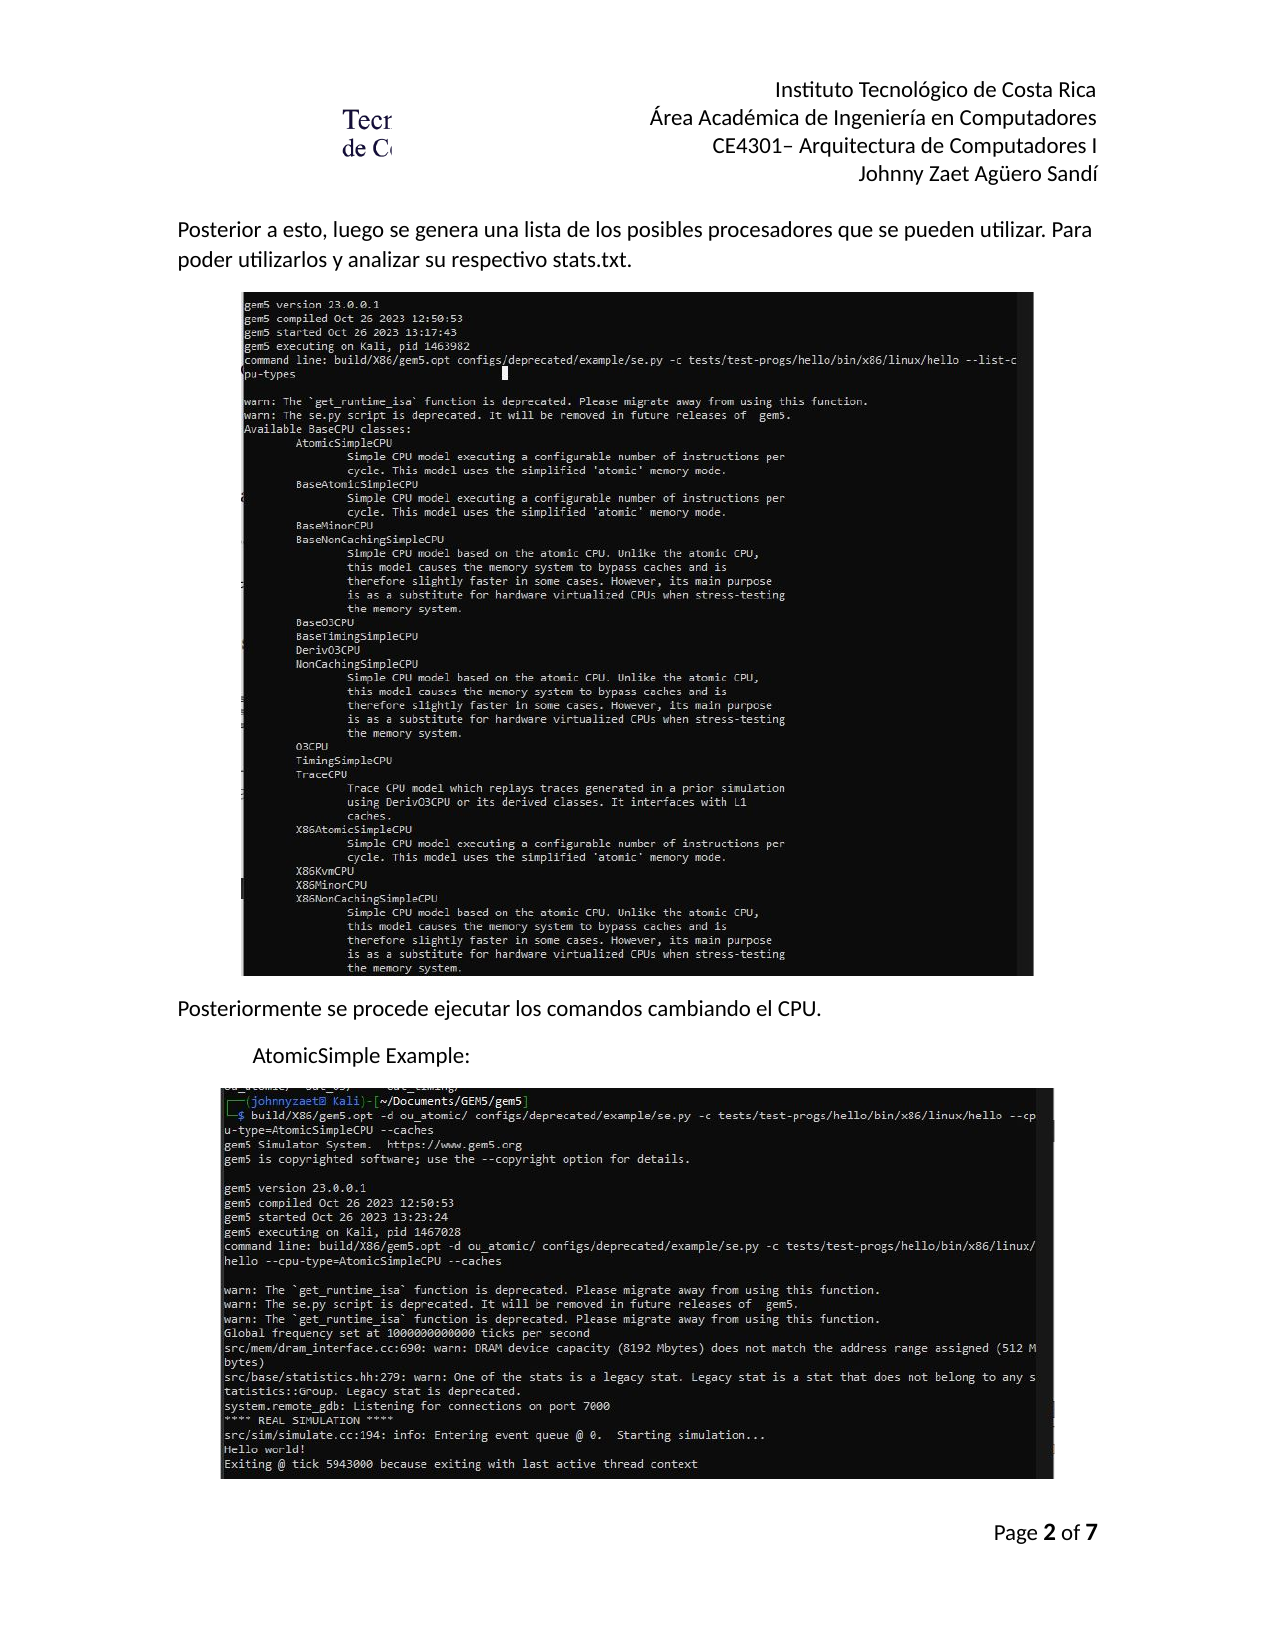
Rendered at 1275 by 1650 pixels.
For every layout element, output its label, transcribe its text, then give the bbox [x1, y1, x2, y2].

text Posterior a esto, luego se genera una lista de los posibles procesadores que se pueden utilizar. Para poder utilizarlos y analizar su respectivo stats.txt. [177, 215, 1098, 273]
text AtomicSimple Example: [177, 1041, 1098, 1069]
picture [241, 292, 1034, 976]
text Posteriormente se procede ejecutar los comandos cambiando el CPU. [177, 994, 1098, 1022]
picture [220, 1088, 1055, 1479]
picture [340, 104, 392, 164]
